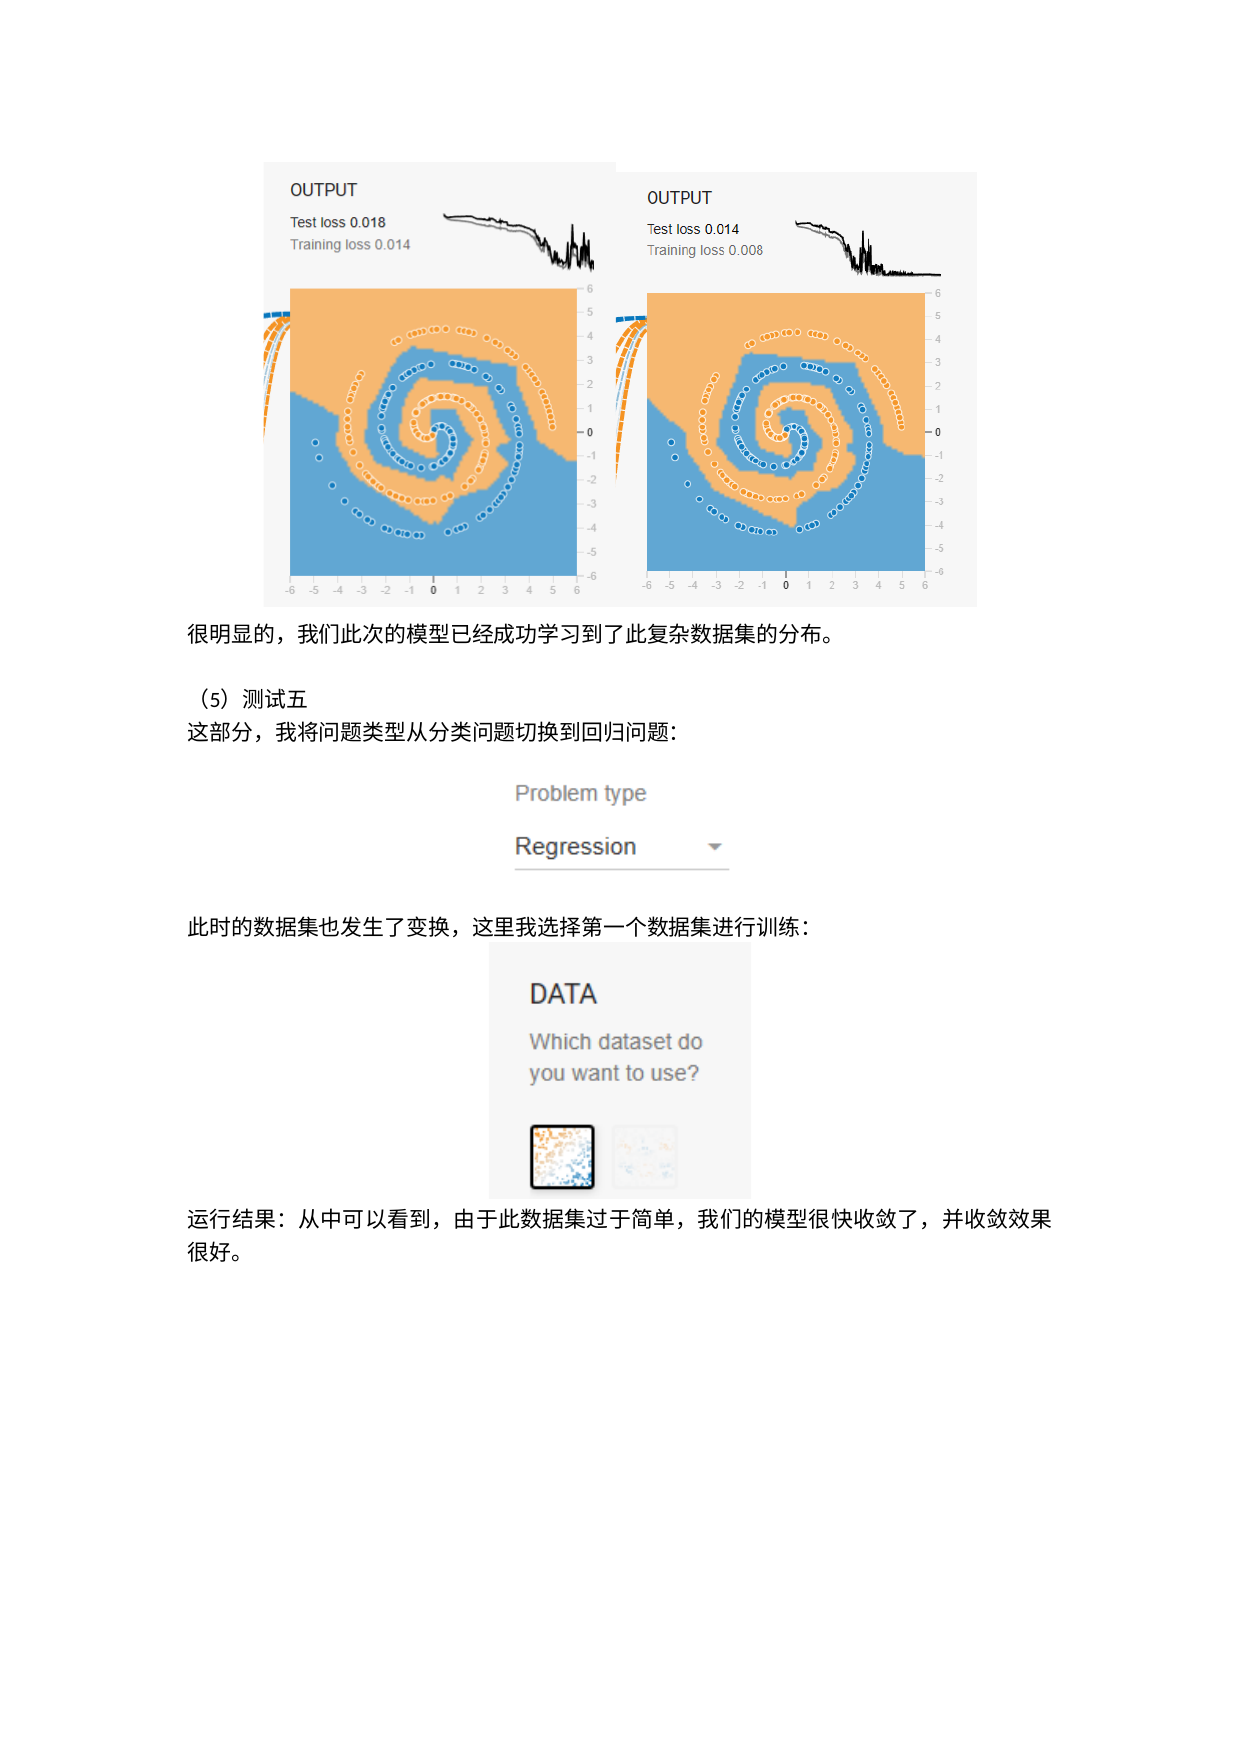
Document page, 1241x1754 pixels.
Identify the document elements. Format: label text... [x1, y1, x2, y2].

text 这部分，我将问题类型从分类问题切换到回归问题： [187, 714, 1053, 747]
picture [487, 747, 753, 891]
picture [263, 162, 977, 607]
text （5）测试五 [187, 682, 1053, 714]
text 很明显的，我们此次的模型已经成功学习到了此复杂数据集的分布。 [187, 617, 1053, 649]
text 运行结果：从中可以看到，由于此数据集过于简单，我们的模型很快收敛了，并收敛效果很好。 [187, 1202, 1053, 1267]
picture [488, 942, 752, 1199]
text 此时的数据集也发生了变换，这里我选择第一个数据集进行训练： [187, 909, 1053, 942]
